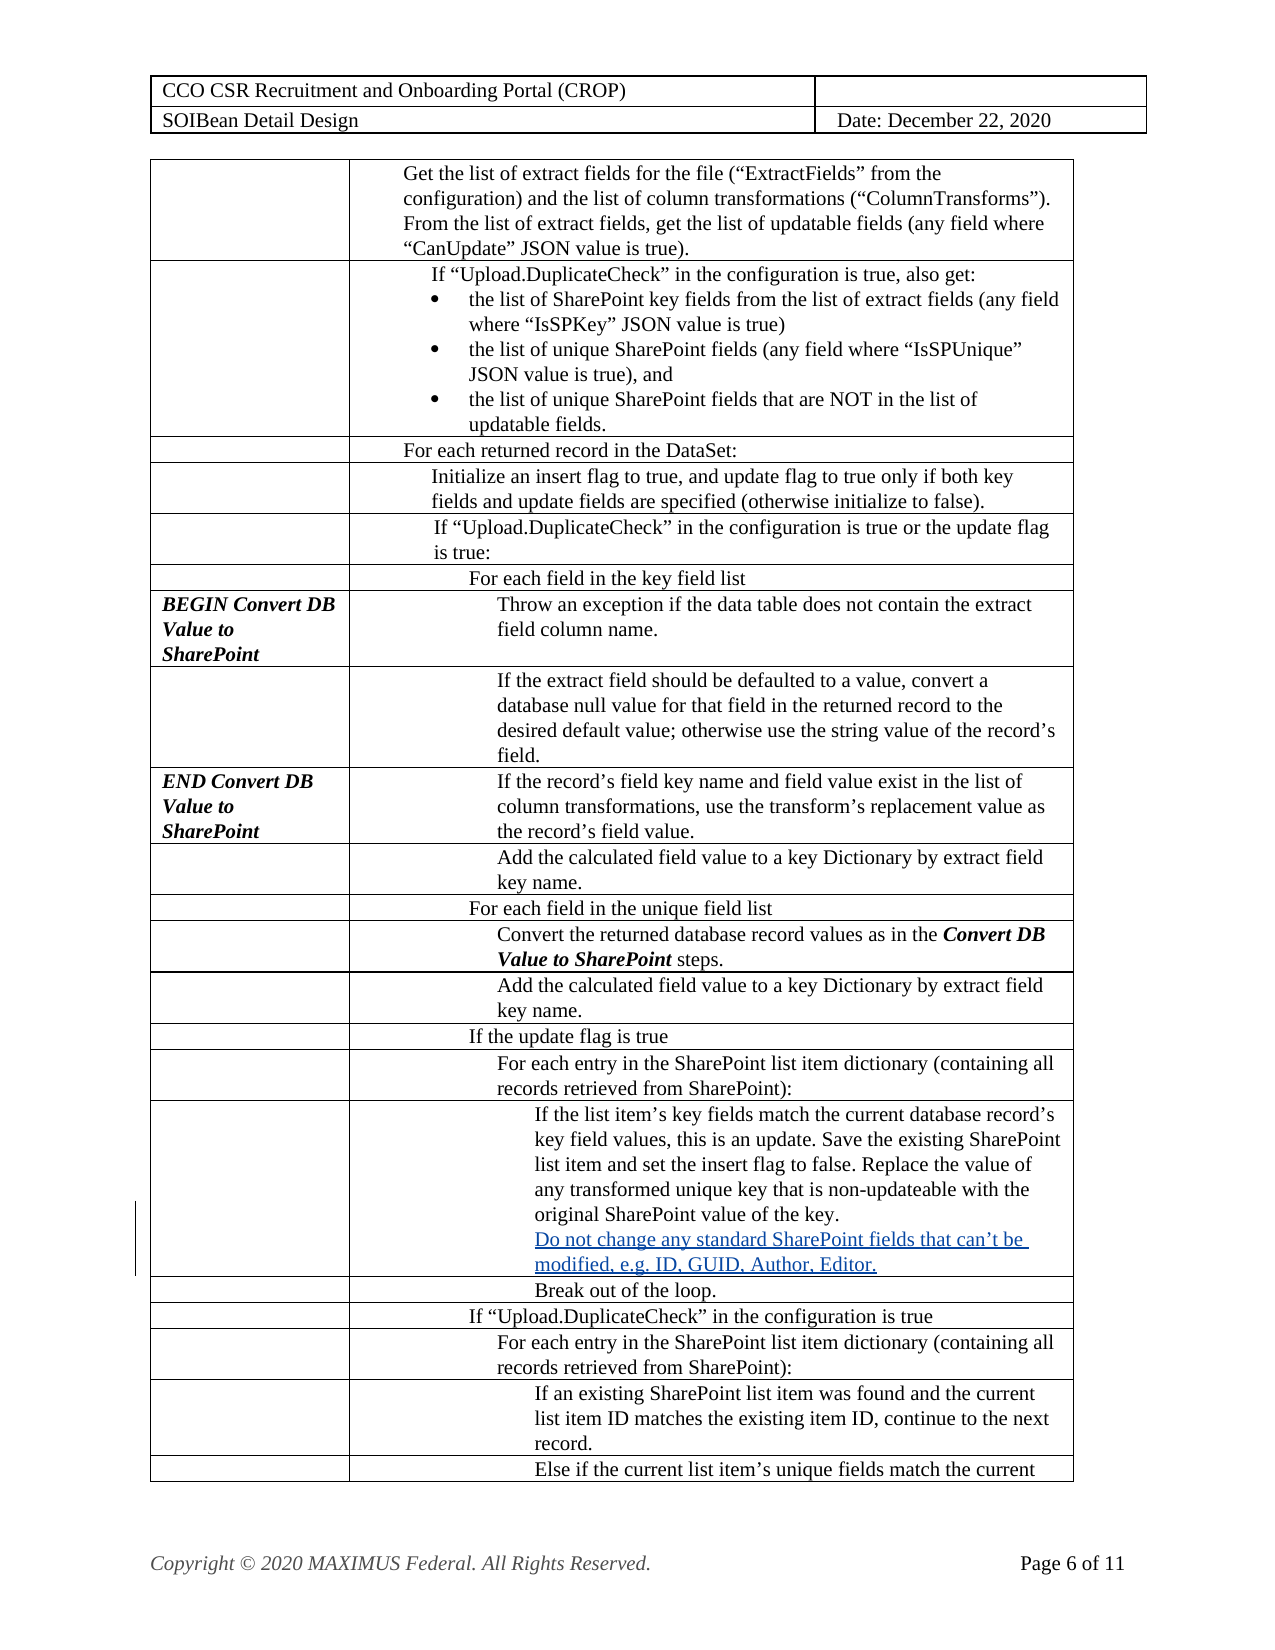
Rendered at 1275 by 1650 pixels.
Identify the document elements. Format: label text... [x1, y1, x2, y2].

table_cell Convert the returned database record values as in the Convert DB Value to SharePoint steps. [350, 921, 1073, 971]
table_cell [151, 565, 349, 590]
table_cell [151, 1329, 349, 1379]
table_cell [151, 973, 349, 1022]
table_cell [151, 1303, 349, 1328]
table_cell [151, 514, 349, 564]
table_cell If an existing SharePoint list item was found and the current list item ID matches the existing item ID, continue to the next record. [350, 1380, 1073, 1455]
table_cell For each entry in the SharePoint list item dictionary (containing all records retrieved from SharePoint): [350, 1329, 1073, 1379]
table_cell If the extract field should be defaulted to a value, convert a database null value for that field in the returned record to the desired default value; otherwise use the string value of the record’s field. [350, 667, 1073, 767]
table_cell If “Upload.DuplicateCheck” in the configuration is true, also get: the list of SharePoint key fields from the list of extract fields (any field where “IsSPKey” JSON value is true) the list of unique SharePoint fields (any field where “IsSPUnique” JSON value is true), and the list of unique SharePoint fields that are NOT in the list of updatable fields. [350, 261, 1073, 436]
table_cell [151, 261, 349, 436]
table_cell [151, 1024, 349, 1048]
table_cell If “Upload.DuplicateCheck” in the configuration is true [350, 1303, 1073, 1328]
table_cell Break out of the loop. [350, 1277, 1073, 1302]
table_cell [151, 1277, 349, 1302]
table_cell Throw an exception if the data table does not contain the extract field column name. [350, 591, 1073, 666]
table_cell [151, 921, 349, 971]
table_cell [151, 1101, 349, 1276]
table_cell [151, 1456, 349, 1481]
table_cell For each field in the unique field list [350, 895, 1073, 920]
table_cell Add the calculated field value to a key Dictionary by extract field key name. [350, 973, 1073, 1022]
table_cell If the update flag is true [350, 1024, 1073, 1048]
table_cell For each field in the key field list [350, 565, 1073, 590]
table_cell For each returned record in the DataSet: [350, 437, 1073, 462]
table_cell [151, 160, 349, 260]
table_cell Get the list of extract fields for the file (“ExtractFields” from the configuration) and the list of column transformations (“ColumnTransforms”). From the list of extract fields, get the list of updatable fields (any field where “CanUpdate” JSON value is true). [350, 160, 1073, 260]
table_cell [151, 844, 349, 894]
table_cell [151, 437, 349, 462]
table_cell [151, 1050, 349, 1099]
table_cell [151, 667, 349, 767]
table_cell BEGIN Convert DB Value to SharePoint [151, 591, 349, 666]
table_cell For each entry in the SharePoint list item dictionary (containing all records retrieved from SharePoint): [350, 1050, 1073, 1099]
table_cell If the record’s field key name and field value exist in the list of column transformations, use the transform’s replacement value as the record’s field value. [350, 768, 1073, 843]
table_cell [151, 463, 349, 513]
table_cell Initialize an insert flag to true, and update flag to true only if both key fields and update fields are specified (otherwise initialize to false). [350, 463, 1073, 513]
table_cell END Convert DB Value to SharePoint [151, 768, 349, 843]
table_cell Add the calculated field value to a key Dictionary by extract field key name. [350, 844, 1073, 894]
table_cell If “Upload.DuplicateCheck” in the configuration is true or the update flag is true: [350, 514, 1073, 564]
table_cell [151, 1380, 349, 1455]
table_cell [151, 895, 349, 920]
table_cell If the list item’s key fields match the current database record’s key field values, this is an update. Save the existing SharePoint list item and set the insert flag to false. Replace the value of any transformed unique key that is non-updateable with the original SharePoint value of the key. [350, 1101, 1073, 1276]
